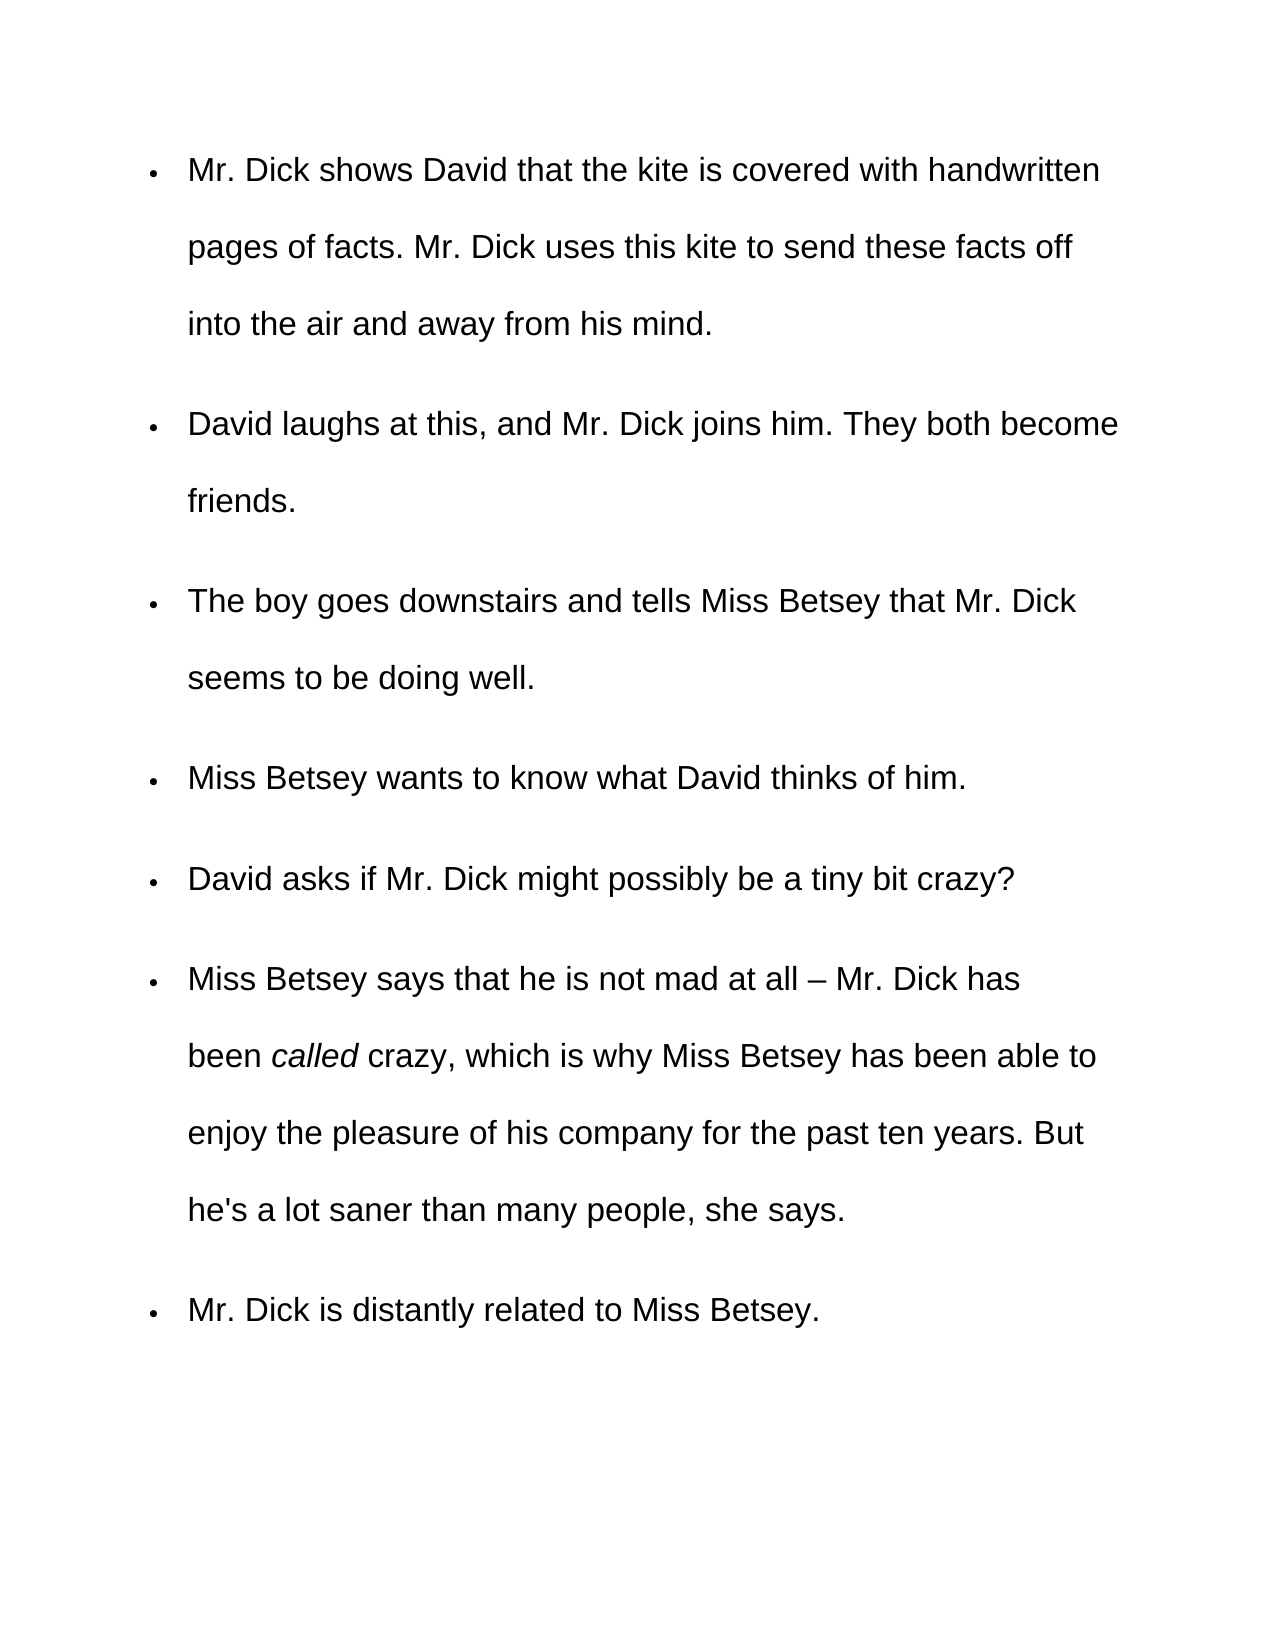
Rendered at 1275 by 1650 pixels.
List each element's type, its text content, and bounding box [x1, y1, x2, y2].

list The boy goes downstairs and tells Miss Betsey that Mr. Dick seems to be doing well. [150, 581, 1125, 697]
list Mr. Dick shows David that the kite is covered with handwritten pages of facts. Mr. Dick uses this kite to send these facts off into the air and away from his mind. [150, 150, 1125, 342]
list Miss Betsey wants to know what David thinks of him. [150, 758, 1125, 797]
list Miss Betsey says that he is not mad at all – Mr. Dick has been called crazy, which is why Miss Betsey has been able to enjoy the pleasure of his company for the past ten years. But he's a lot saner than many people, she says. [150, 959, 1125, 1228]
list David asks if Mr. Dick might possibly be a tiny bit crazy? [150, 859, 1125, 897]
list David laughs at this, and Mr. Dick joins him. They both become friends. [150, 404, 1125, 519]
list Mr. Dick is distantly related to Miss Betsey. [150, 1290, 1125, 1328]
